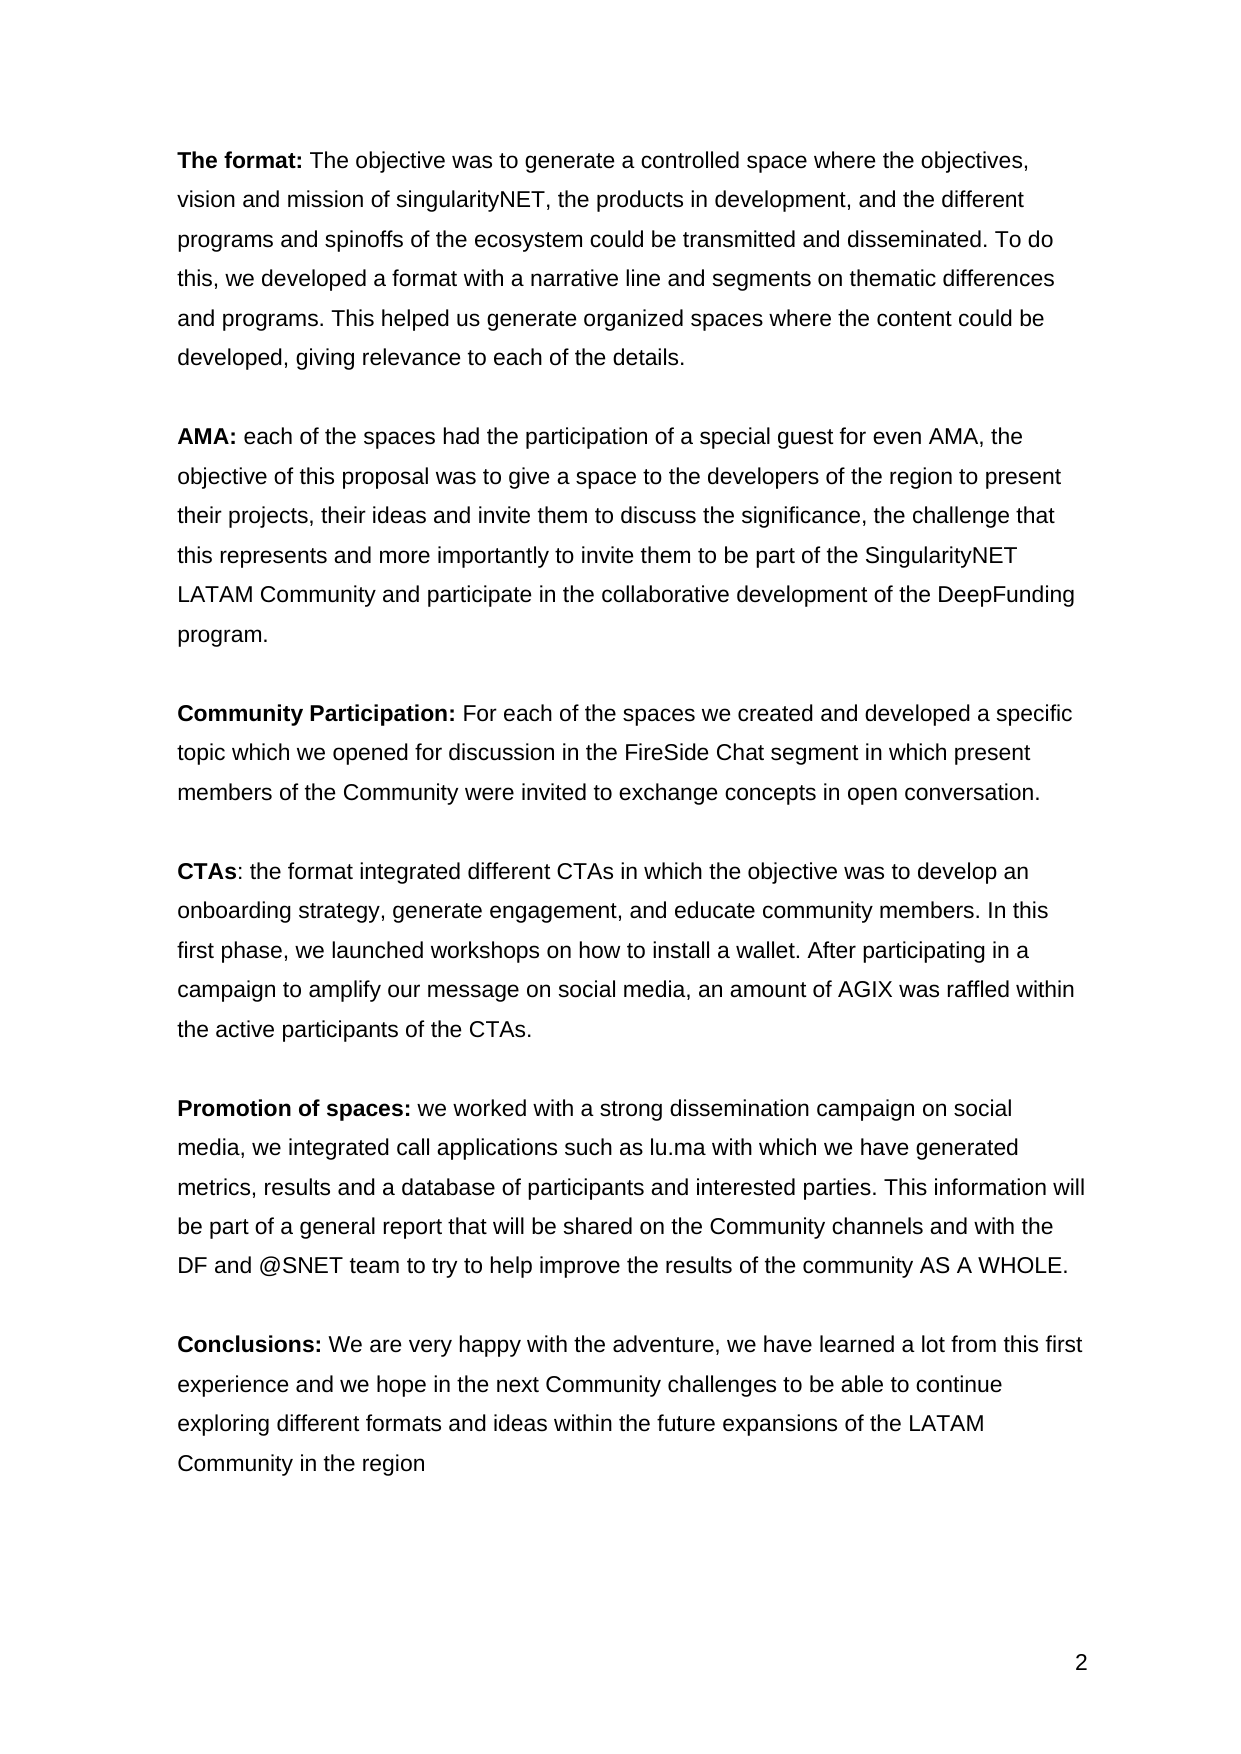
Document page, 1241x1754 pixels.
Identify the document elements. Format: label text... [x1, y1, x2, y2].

text CTAs: the format integrated different CTAs in which the objective was to develop an onboarding strategy, generate engagement, and educate community members. In this first phase, we launched workshops on how to install a wallet. After participating in a campaign to amplify our message on social media, an amount of AGIX was raffled within the active participants of the CTAs. [177, 858, 1087, 1042]
text The format: The objective was to generate a controlled space where the objectives, vision and mission of singularityNET, the products in development, and the different programs and spinoffs of the ecosystem could be transmitted and disseminated. To do this, we developed a format with a narrative line and segments on thematic differences and programs. This helped us generate organized spaces where the content could be developed, giving relevance to each of the details. [177, 147, 1087, 371]
text Conclusions: We are very happy with the adventure, we have learned a lot from this first experience and we hope in the next Community challenges to be able to continue exploring different formats and ideas within the future expansions of the LATAM Community in the region [177, 1331, 1087, 1476]
text AMA: each of the spaces had the participation of a special guest for even AMA, the objective of this proposal was to give a space to the developers of the region to present their projects, their ideas and invite them to discuss the significance, the challenge that this represents and more importantly to invite them to be part of the SingularityNET LATAM Community and participate in the collaborative development of the DeepFunding program. [177, 423, 1087, 647]
text Promotion of spaces: we worked with a strong dissemination campaign on social media, we integrated call applications such as lu.ma with which we have generated metrics, results and a database of participants and interested parties. This information will be part of a general report that will be shared on the Community channels and with the DF and @SNET team to try to help improve the results of the community AS A WHOLE. [177, 1094, 1087, 1279]
text Community Participation: For each of the spaces we created and developed a specific topic which we opened for discussion in the FireSide Chat segment in which present members of the Community were invited to exchange concepts in open conversation. [177, 700, 1087, 805]
